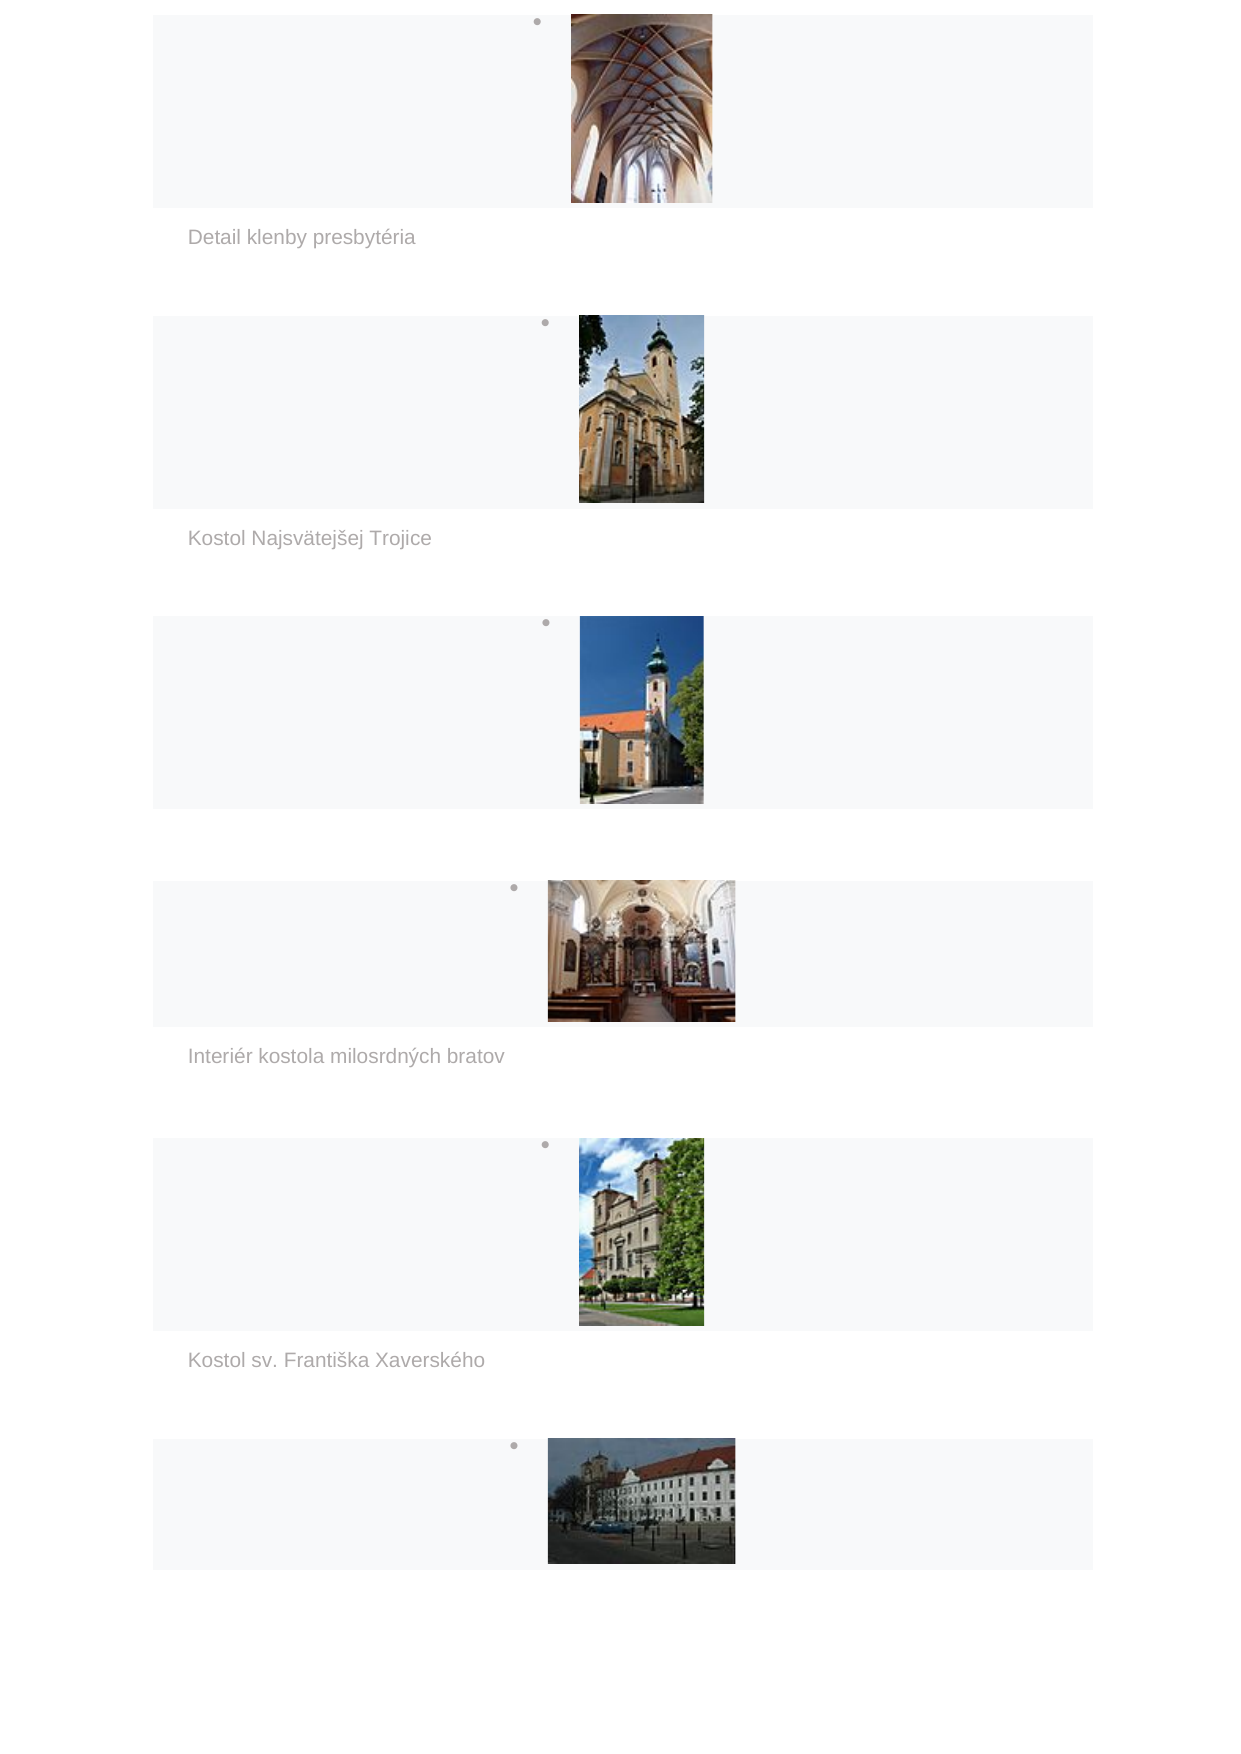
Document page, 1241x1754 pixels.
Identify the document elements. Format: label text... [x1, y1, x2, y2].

text Kostol sv. Františka Xaverského [188, 1348, 1093, 1372]
picture [579, 1138, 705, 1326]
text Interiér kostola milosrdných bratov [188, 1044, 1093, 1068]
picture [547, 1438, 736, 1564]
picture [579, 616, 704, 804]
text Detail klenby presbytéria [188, 225, 1093, 249]
text Kostol Najsvätejšej Trojice [188, 525, 1093, 549]
picture [579, 315, 705, 503]
picture [547, 880, 736, 1022]
picture [571, 14, 713, 203]
